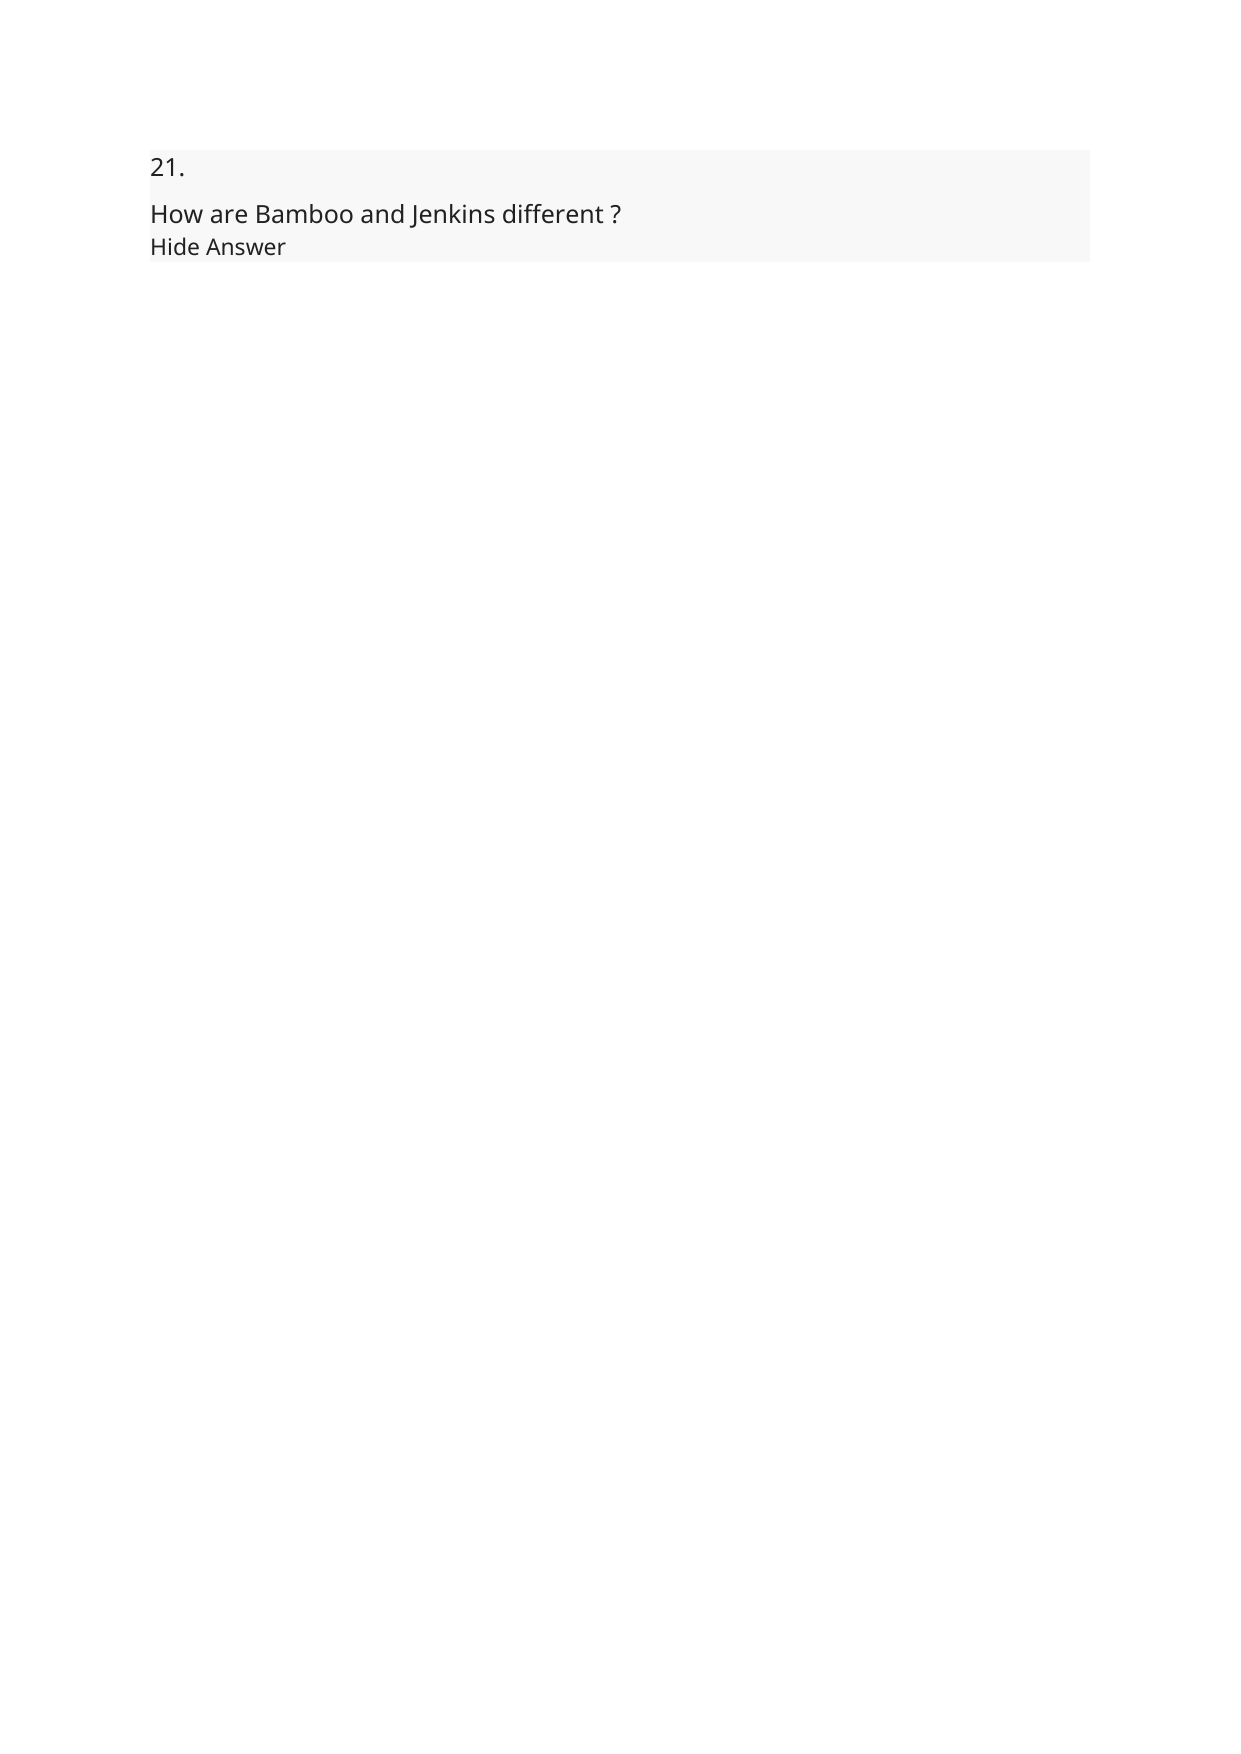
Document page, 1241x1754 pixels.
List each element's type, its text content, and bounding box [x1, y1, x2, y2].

text How are Bamboo and Jenkins different ? [150, 197, 1090, 231]
subtitle 21. [150, 150, 1090, 184]
text Hide Answer [150, 231, 1090, 262]
